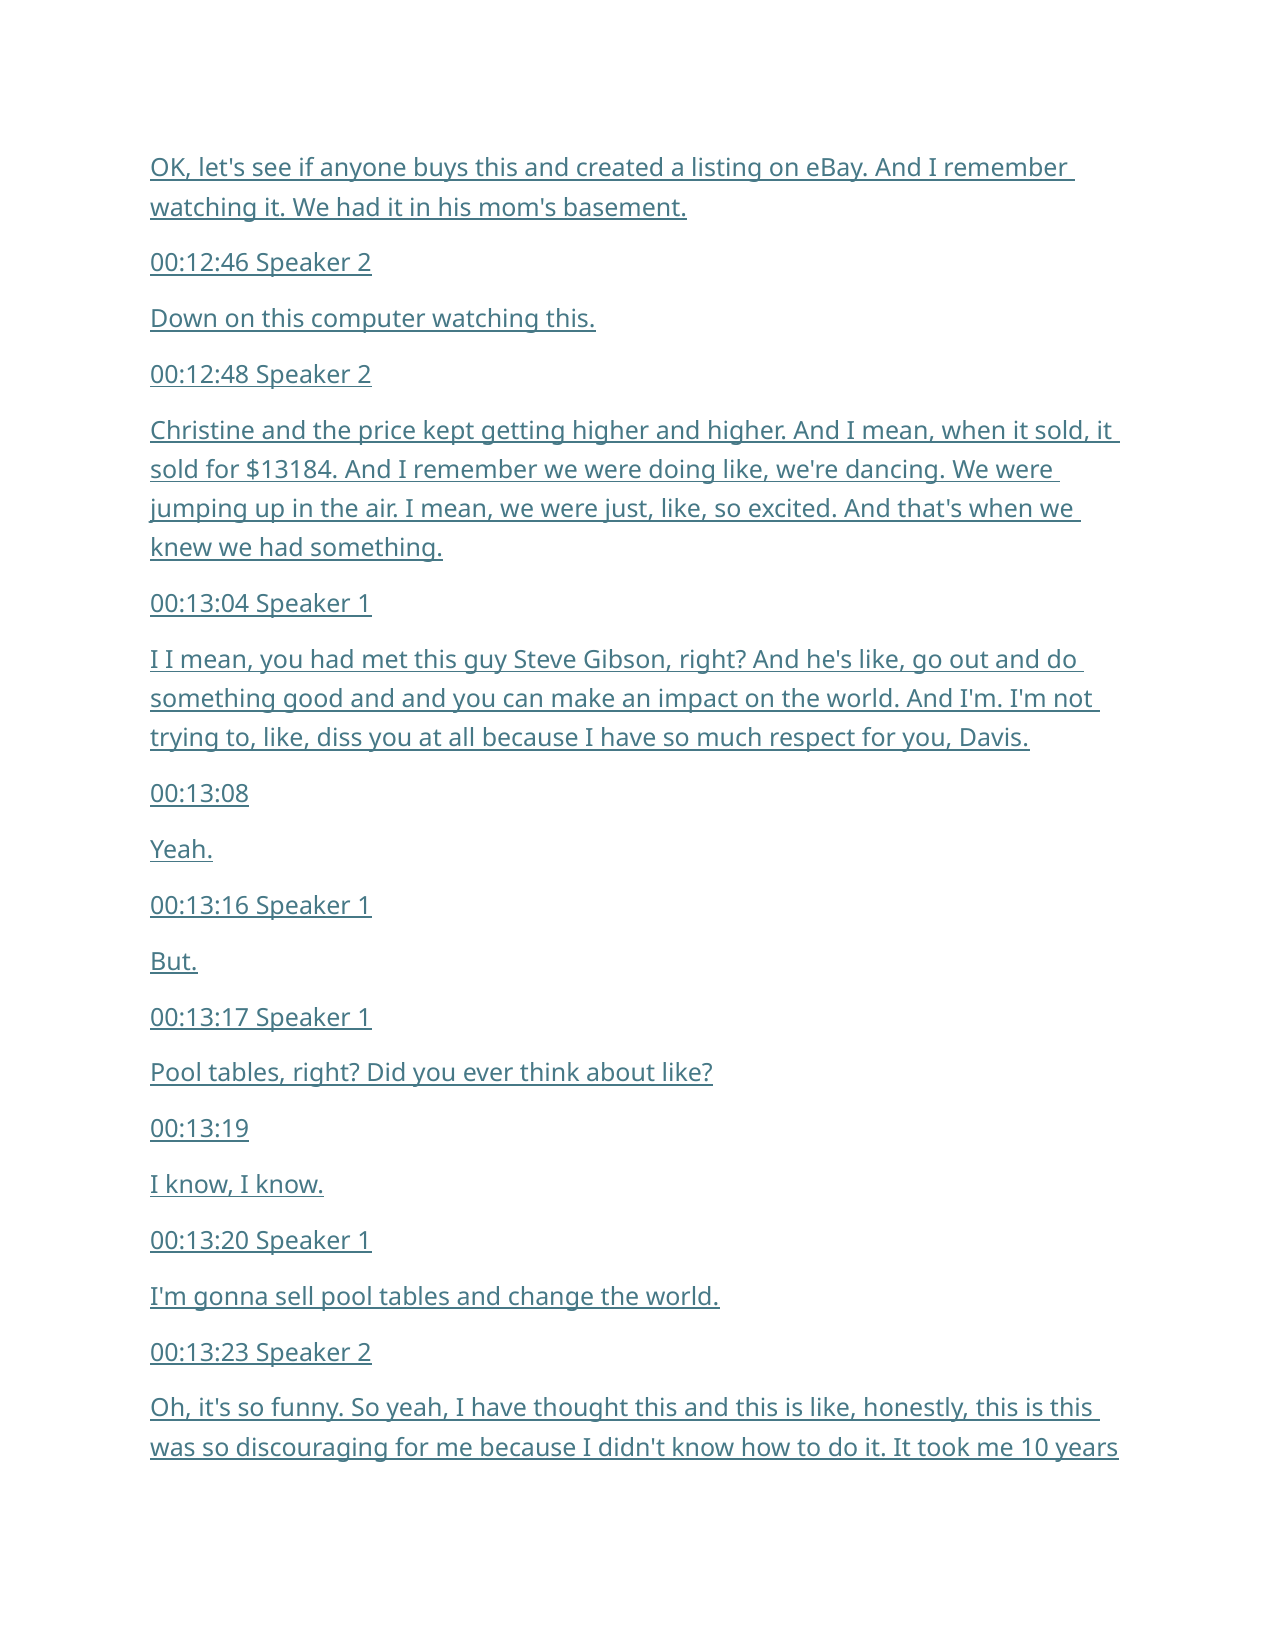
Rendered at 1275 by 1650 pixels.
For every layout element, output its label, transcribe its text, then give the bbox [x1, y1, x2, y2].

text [150, 1390, 1125, 1463]
text 00:13:17 Speaker 1 [150, 999, 1125, 1033]
text 00:13:23 Speaker 2 [150, 1334, 1125, 1368]
text Pool tables, right? Did you ever think about like? [150, 1055, 1125, 1089]
text 00:13:20 Speaker 1 [150, 1222, 1125, 1257]
text 00:12:48 Speaker 2 [150, 357, 1125, 391]
text I know, I know. [150, 1167, 1125, 1201]
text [150, 150, 1125, 223]
text 00:13:16 Speaker 1 [150, 887, 1125, 922]
text 00:13:04 Speaker 1 [150, 586, 1125, 620]
text 00:13:08 [150, 776, 1125, 810]
text 00:13:19 [150, 1111, 1125, 1145]
text Christine and the price kept getting higher and higher. And I mean, when it sold, it sold for $13184. And I remember we were doing like, we're dancing. We were jumping up in the air. I mean, we were just, like, so excited. And that's when we knew we had something. [150, 412, 1125, 564]
text But. [150, 943, 1125, 977]
text I'm gonna sell pool tables and change the world. [150, 1278, 1125, 1312]
text Down on this computer watching this. [150, 301, 1125, 335]
text Yeah. [150, 832, 1125, 866]
text I I mean, you had met this guy Steve Gibson, right? And he's like, go out and do something good and and you can make an impact on the world. And I'm. I'm not trying to, like, diss you at all because I have so much respect for you, Davis. [150, 642, 1125, 754]
text 00:12:46 Speaker 2 [150, 245, 1125, 279]
